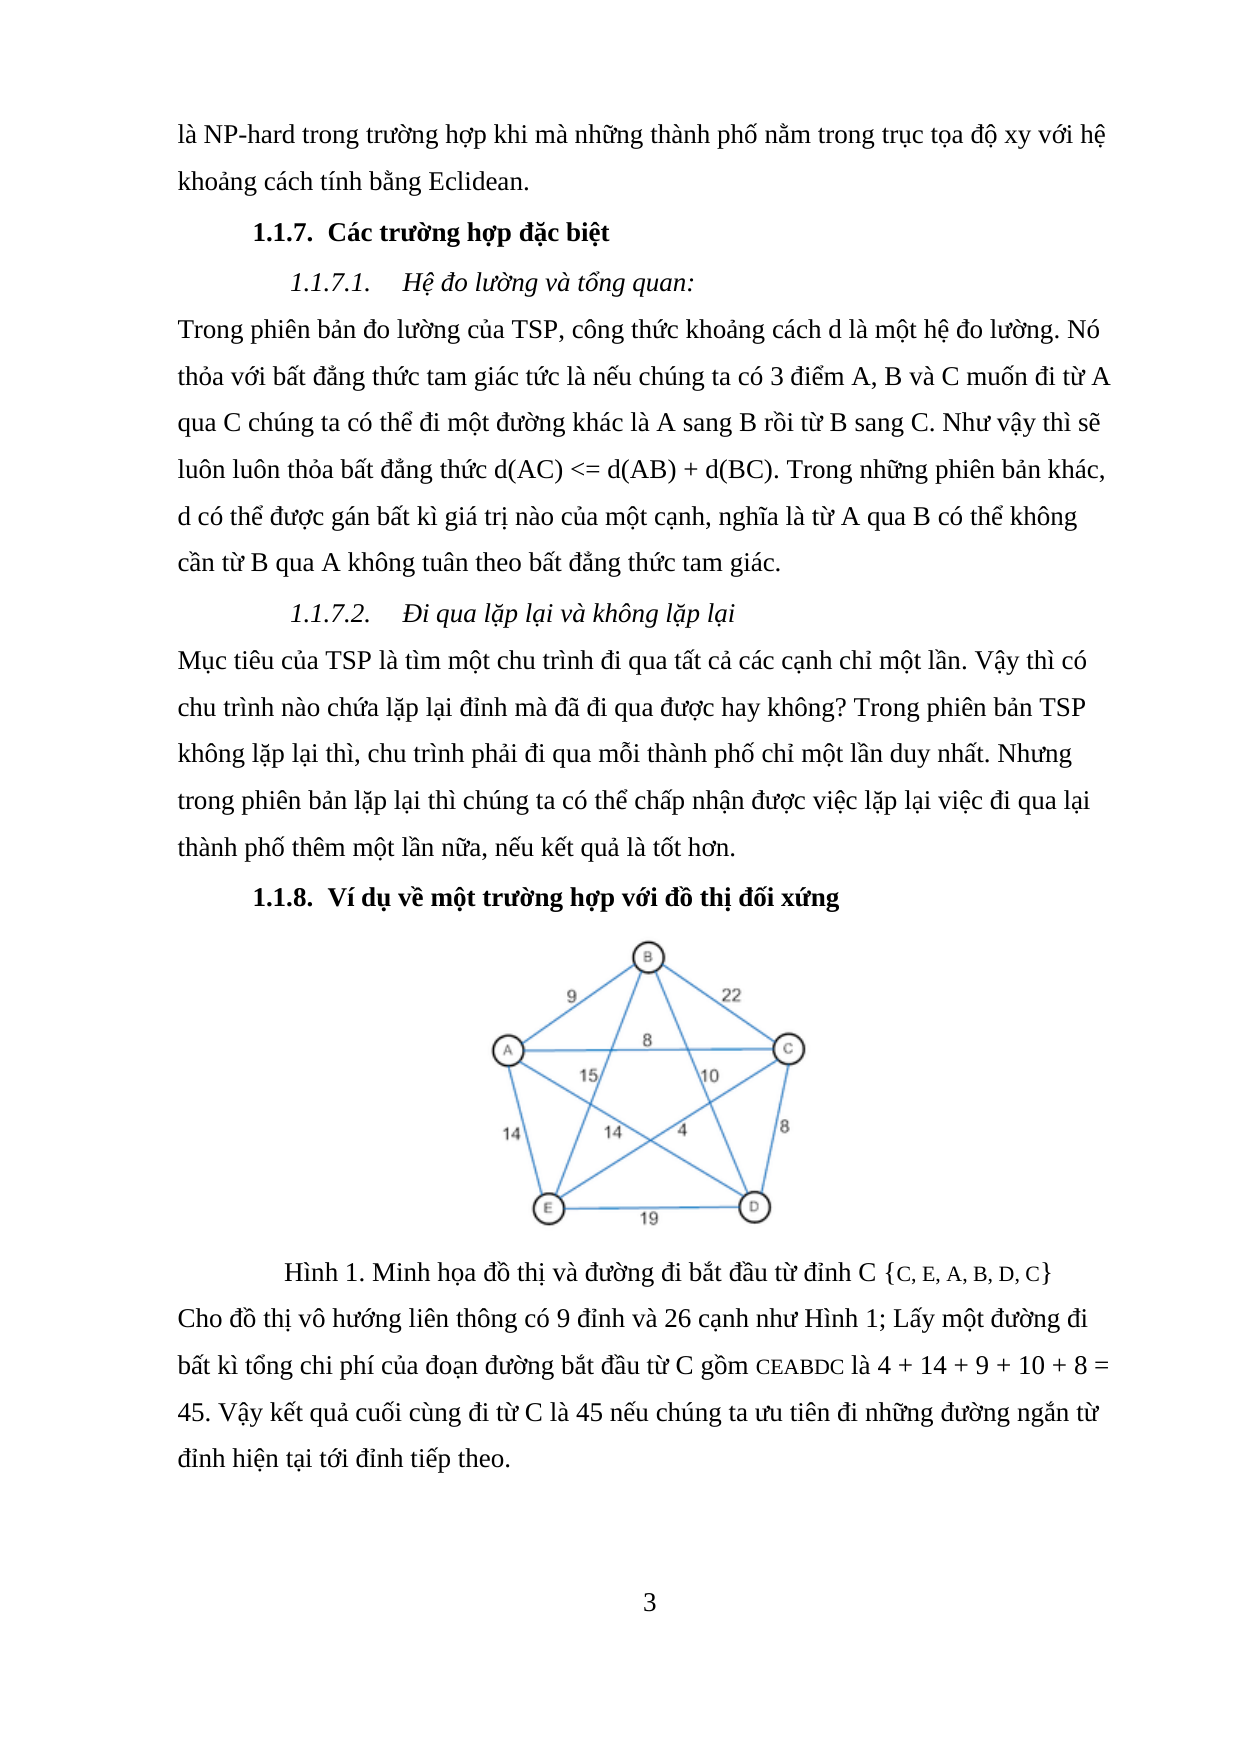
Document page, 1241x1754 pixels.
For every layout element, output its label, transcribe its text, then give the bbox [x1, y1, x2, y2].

text Trong phiên bản đo lường của TSP, công thức khoảng cách d là một hệ đo lường. Nó thỏa với bất đẳng thức tam giác tức là nếu chúng ta có 3 điểm A, B và C muốn đi từ A qua C chúng ta có thể đi một đường khác là A sang B rồi từ B sang C. Như vậy thì sẽ luôn luôn thỏa bất đẳng thức d(AC) <= d(AB) + d(BC). Trong những phiên bản khác, d có thể được gán bất kì giá trị nào của một cạnh, nghĩa là từ A qua B có thể không cần từ B qua A không tuân theo bất đẳng thức tam giác. [177, 313, 1122, 578]
list Hình 1. Minh họa đồ thị và đường đi bắt đầu từ đỉnh C {C, E, A, B, D, C} [215, 1256, 1122, 1287]
subtitle Hệ đo lường và tổng quan: [290, 266, 1122, 298]
subtitle Các trường hợp đặc biệt [252, 216, 1122, 247]
subtitle Ví dụ về một trường hợp với đồ thị đối xứng [252, 881, 1122, 913]
picture [479, 928, 820, 1241]
subtitle Đi qua lặp lại và không lặp lại [290, 597, 1122, 628]
text Mục tiêu của TSP là tìm một chu trình đi qua tất cả các cạnh chỉ một lần. Vậy thì có chu trình nào chứa lặp lại đỉnh mà đã đi qua được hay không? Trong phiên bản TSP không lặp lại thì, chu trình phải đi qua mỗi thành phố chỉ một lần duy nhất. Nhưng trong phiên bản lặp lại thì chúng ta có thể chấp nhận được việc lặp lại việc đi qua lại thành phố thêm một lần nữa, nếu kết quả là tốt hơn. [177, 644, 1122, 862]
text Cho đồ thị vô hướng liên thông có 9 đỉnh và 26 cạnh như Hình 1; Lấy một đường đi bất kì tổng chi phí của đoạn đường bắt đầu từ C gồm CEABDC là 4 + 14 + 9 + 10 + 8 = 45. Vậy kết quả cuối cùng đi từ C là 45 nếu chúng ta ưu tiên đi những đường ngắn từ đỉnh hiện tại tới đỉnh tiếp theo. [177, 1302, 1122, 1473]
